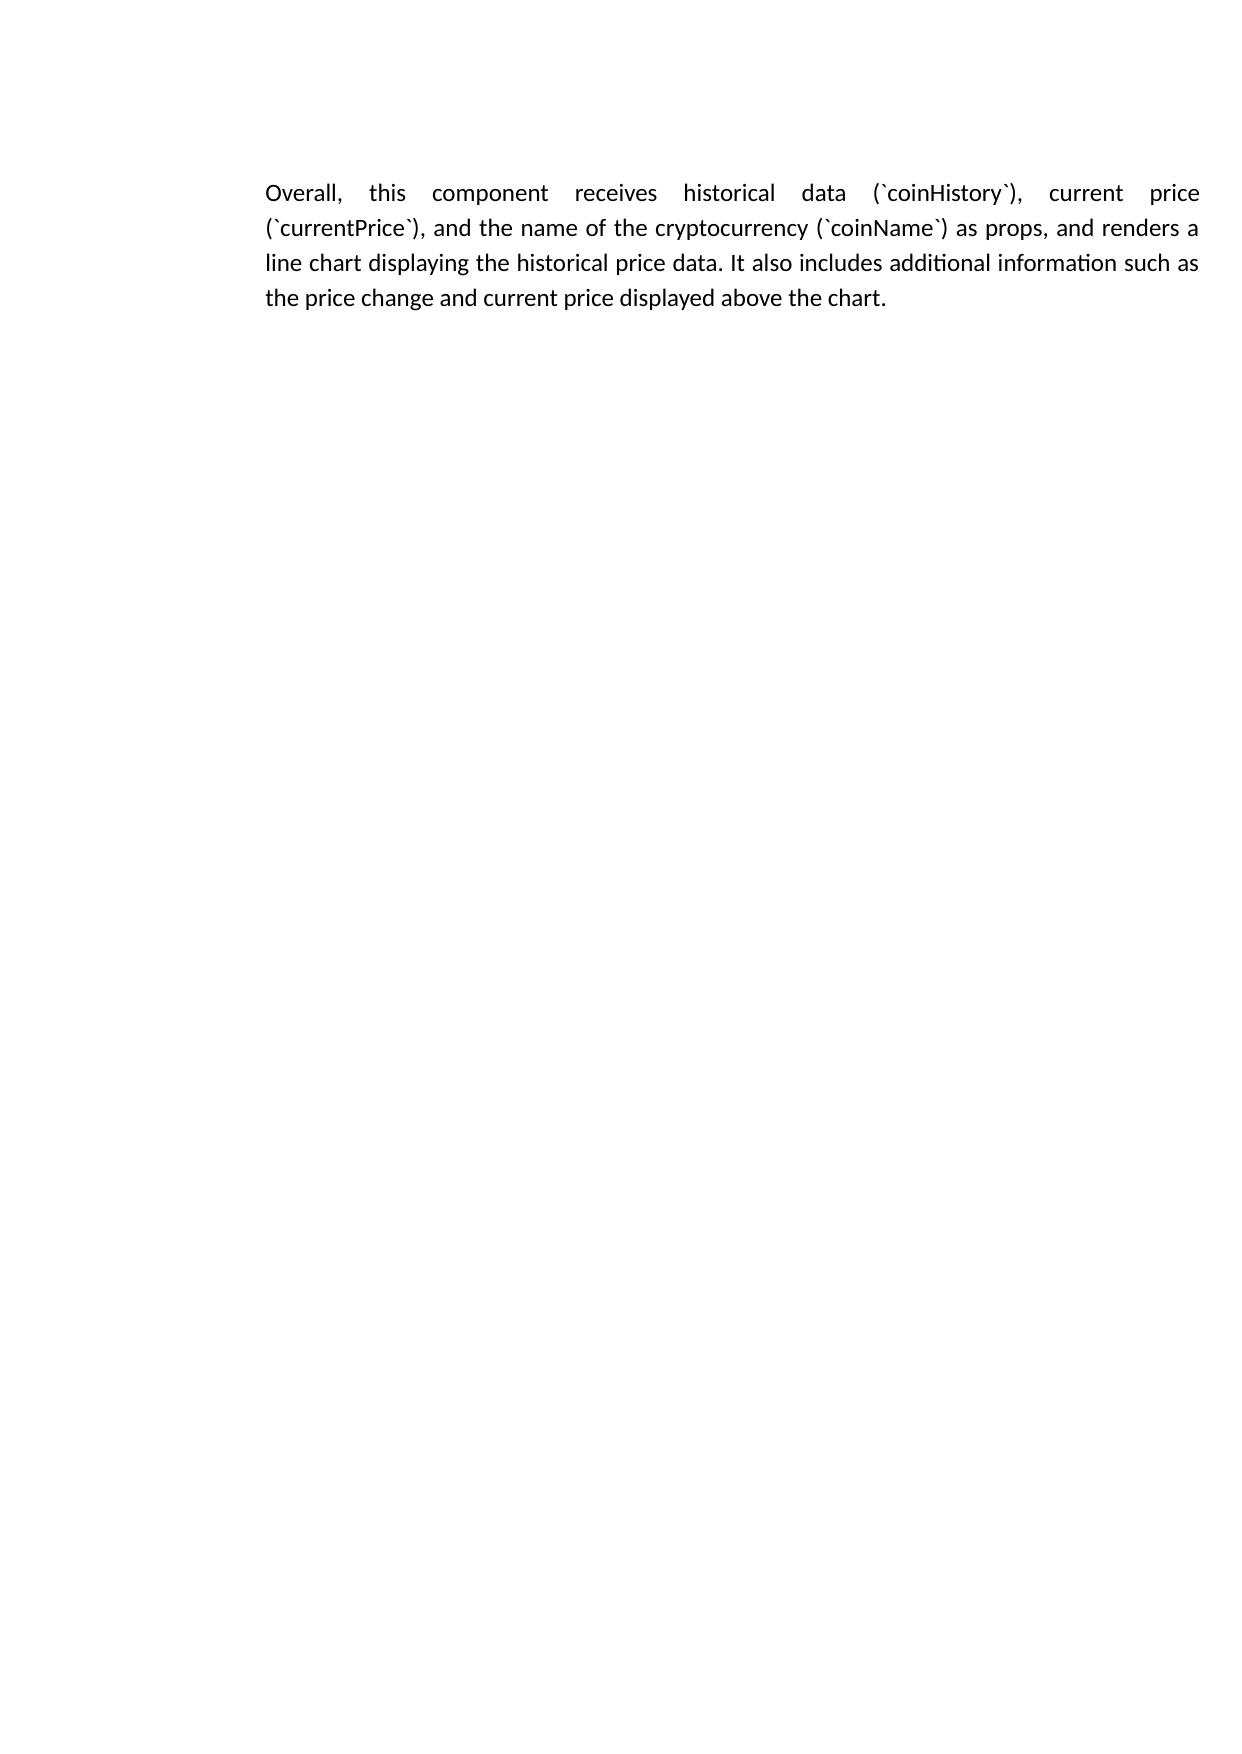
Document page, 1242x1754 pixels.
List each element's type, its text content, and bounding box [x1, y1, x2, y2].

text Overall, this component receives historical data (`coinHistory`), current price (`currentPrice`), and the name of the cryptocurrency (`coinName`) as props, and renders a line chart displaying the historical price data. It also includes additional information such as the price change and current price displayed above the chart. [265, 178, 1201, 313]
